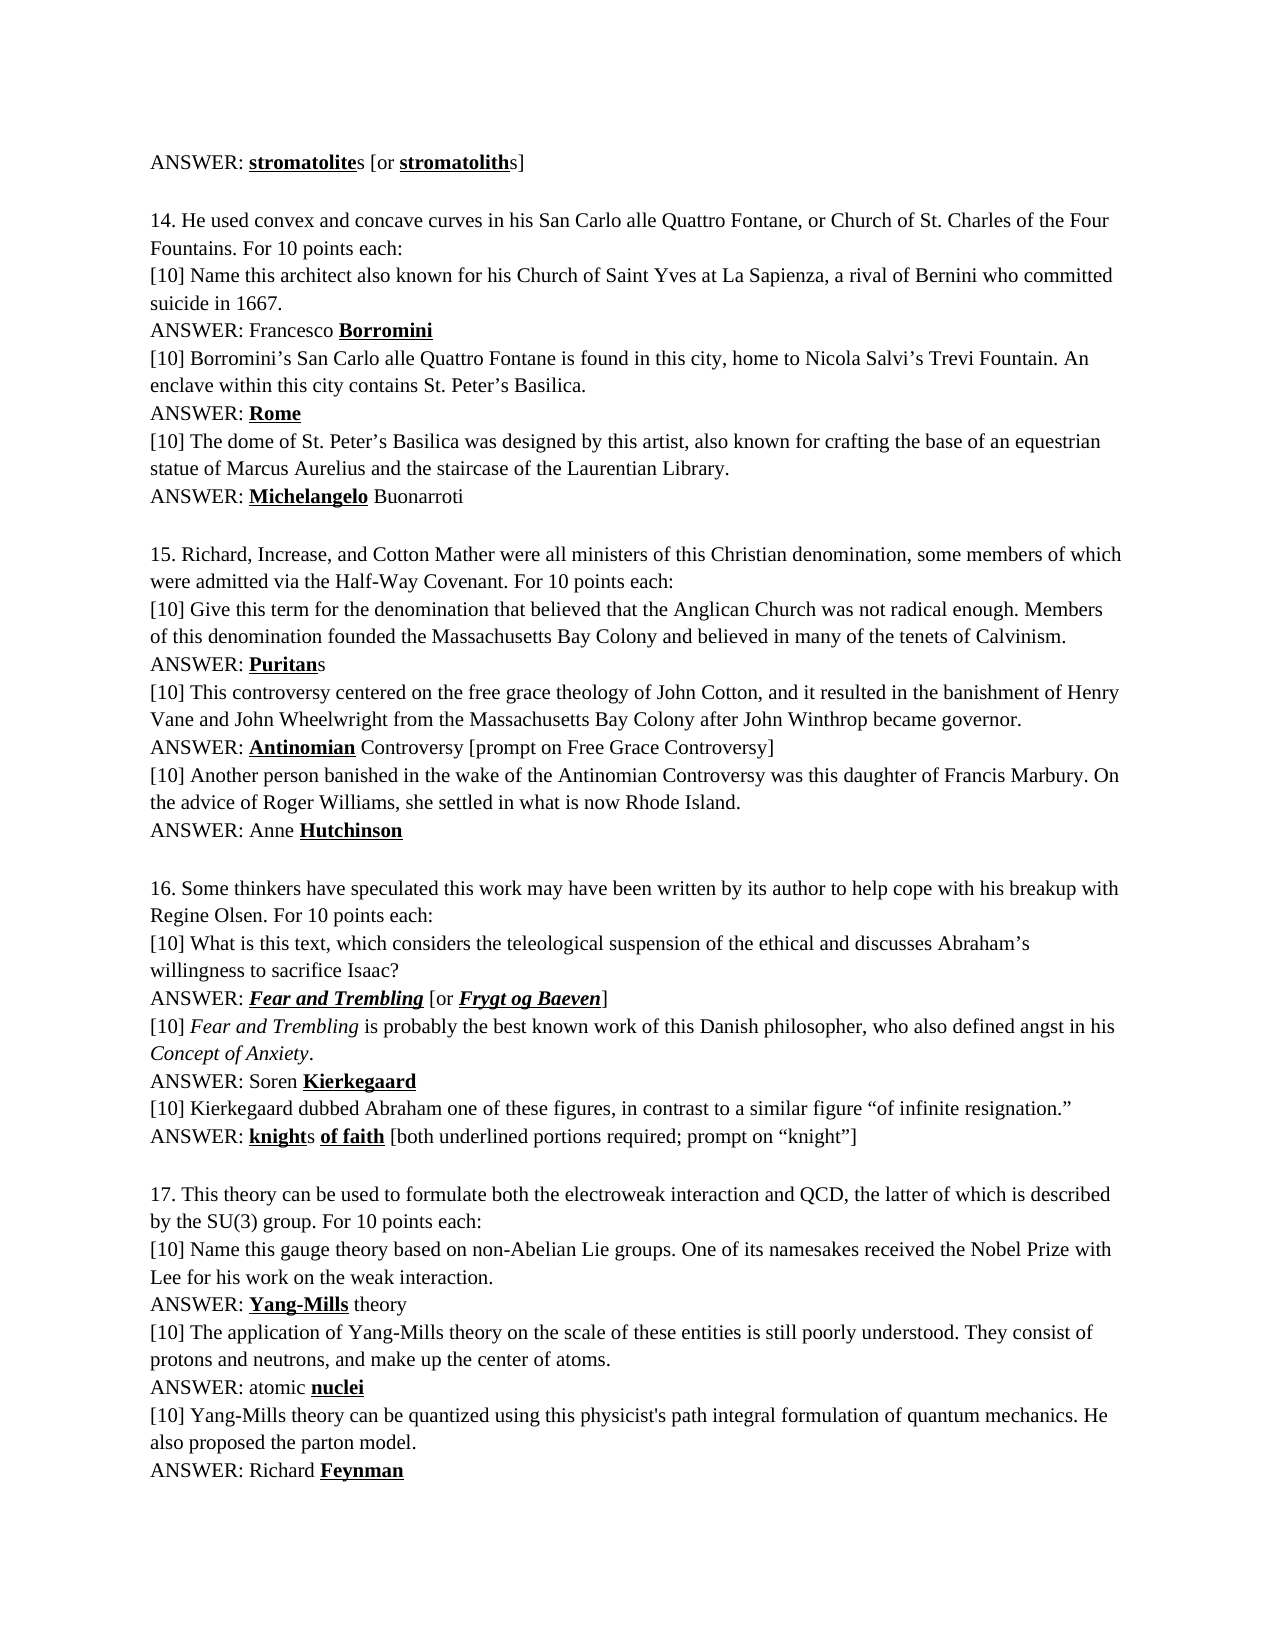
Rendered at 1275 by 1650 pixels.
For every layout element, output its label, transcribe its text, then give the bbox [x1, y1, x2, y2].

text [10] Give this term for the denomination that believed that the Anglican Church was not radical enough. Members of this denomination founded the Massachusetts Bay Colony and believed in many of the tenets of Calvinism. [150, 597, 1125, 648]
text ANSWER: Antinomian Controversy [prompt on Free Grace Controversy] [150, 735, 1125, 759]
text 14. He used convex and concave curves in his San Carlo alle Quattro Fontane, or Church of St. Charles of the Four Fountains. For 10 points each: [150, 208, 1125, 259]
text [10] Yang-Mills theory can be quantized using this physicist's path integral formulation of quantum mechanics. He also proposed the parton model. [150, 1403, 1125, 1454]
text 15. Richard, Increase, and Cotton Mather were all ministers of this Christian denomination, some members of which were admitted via the Half-Way Covenant. For 10 points each: [150, 542, 1125, 593]
text ANSWER: Michelangelo Buonarroti [150, 484, 1125, 508]
text 16. Some thinkers have speculated this work may have been written by its author to help cope with his breakup with Regine Olsen. For 10 points each: [150, 876, 1125, 927]
text [10] Borromini’s San Carlo alle Quattro Fontane is found in this city, home to Nicola Salvi’s Trevi Fountain. An enclave within this city contains St. Peter’s Basilica. [150, 346, 1125, 397]
text ANSWER: Richard Feynman [150, 1458, 1125, 1482]
text ANSWER: Yang-Mills theory [150, 1292, 1125, 1316]
text ANSWER: Puritans [150, 652, 1125, 676]
text ANSWER: Soren Kierkegaard [150, 1069, 1125, 1093]
text ANSWER: Anne Hutchinson [150, 818, 1125, 842]
text [10] Name this architect also known for his Church of Saint Yves at La Sapienza, a rival of Bernini who committed suicide in 1667. [150, 263, 1125, 315]
text [10] Name this gauge theory based on non-Abelian Lie groups. One of its namesakes received the Nobel Prize with Lee for his work on the weak interaction. [150, 1237, 1125, 1289]
text [10] Another person banished in the wake of the Antinomian Controversy was this daughter of Francis Marbury. On the advice of Roger Williams, she settled in what is now Rhode Island. [150, 762, 1125, 814]
text [10] The application of Yang-Mills theory on the scale of these entities is still poorly understood. They consist of protons and neutrons, and make up the center of atoms. [150, 1320, 1125, 1371]
text ANSWER: Rome [150, 401, 1125, 425]
text [10] The dome of St. Peter’s Basilica was designed by this artist, also known for crafting the base of an equestrian statue of Marcus Aurelius and the staircase of the Laurentian Library. [150, 429, 1125, 480]
text ANSWER: knights of faith [both underlined portions required; prompt on “knight”] [150, 1124, 1125, 1148]
text 17. This theory can be used to formulate both the electroweak interaction and QCD, the latter of which is described by the SU(3) group. For 10 points each: [150, 1182, 1125, 1233]
text ANSWER: atomic nuclei [150, 1375, 1125, 1399]
text ANSWER: Francesco Borromini [150, 318, 1125, 342]
text [10] Kierkegaard dubbed Abraham one of these figures, in contrast to a similar figure “of infinite resignation.” [150, 1096, 1125, 1120]
text [10] This controversy centered on the free grace theology of John Cotton, and it resulted in the banishment of Henry Vane and John Wheelwright from the Massachusetts Bay Colony after John Winthrop became governor. [150, 680, 1125, 731]
text ANSWER: stromatolites [or stromatoliths] [150, 150, 1125, 174]
text [10] Fear and Trembling is probably the best known work of this Danish philosopher, who also defined angst in his Concept of Anxiety. [150, 1013, 1125, 1065]
text [10] What is this text, which considers the teleological suspension of the ethical and discusses Abraham’s willingness to sacrifice Isaac? ANSWER: Fear and Trembling [or Frygt og Baeven] [150, 931, 1125, 1010]
